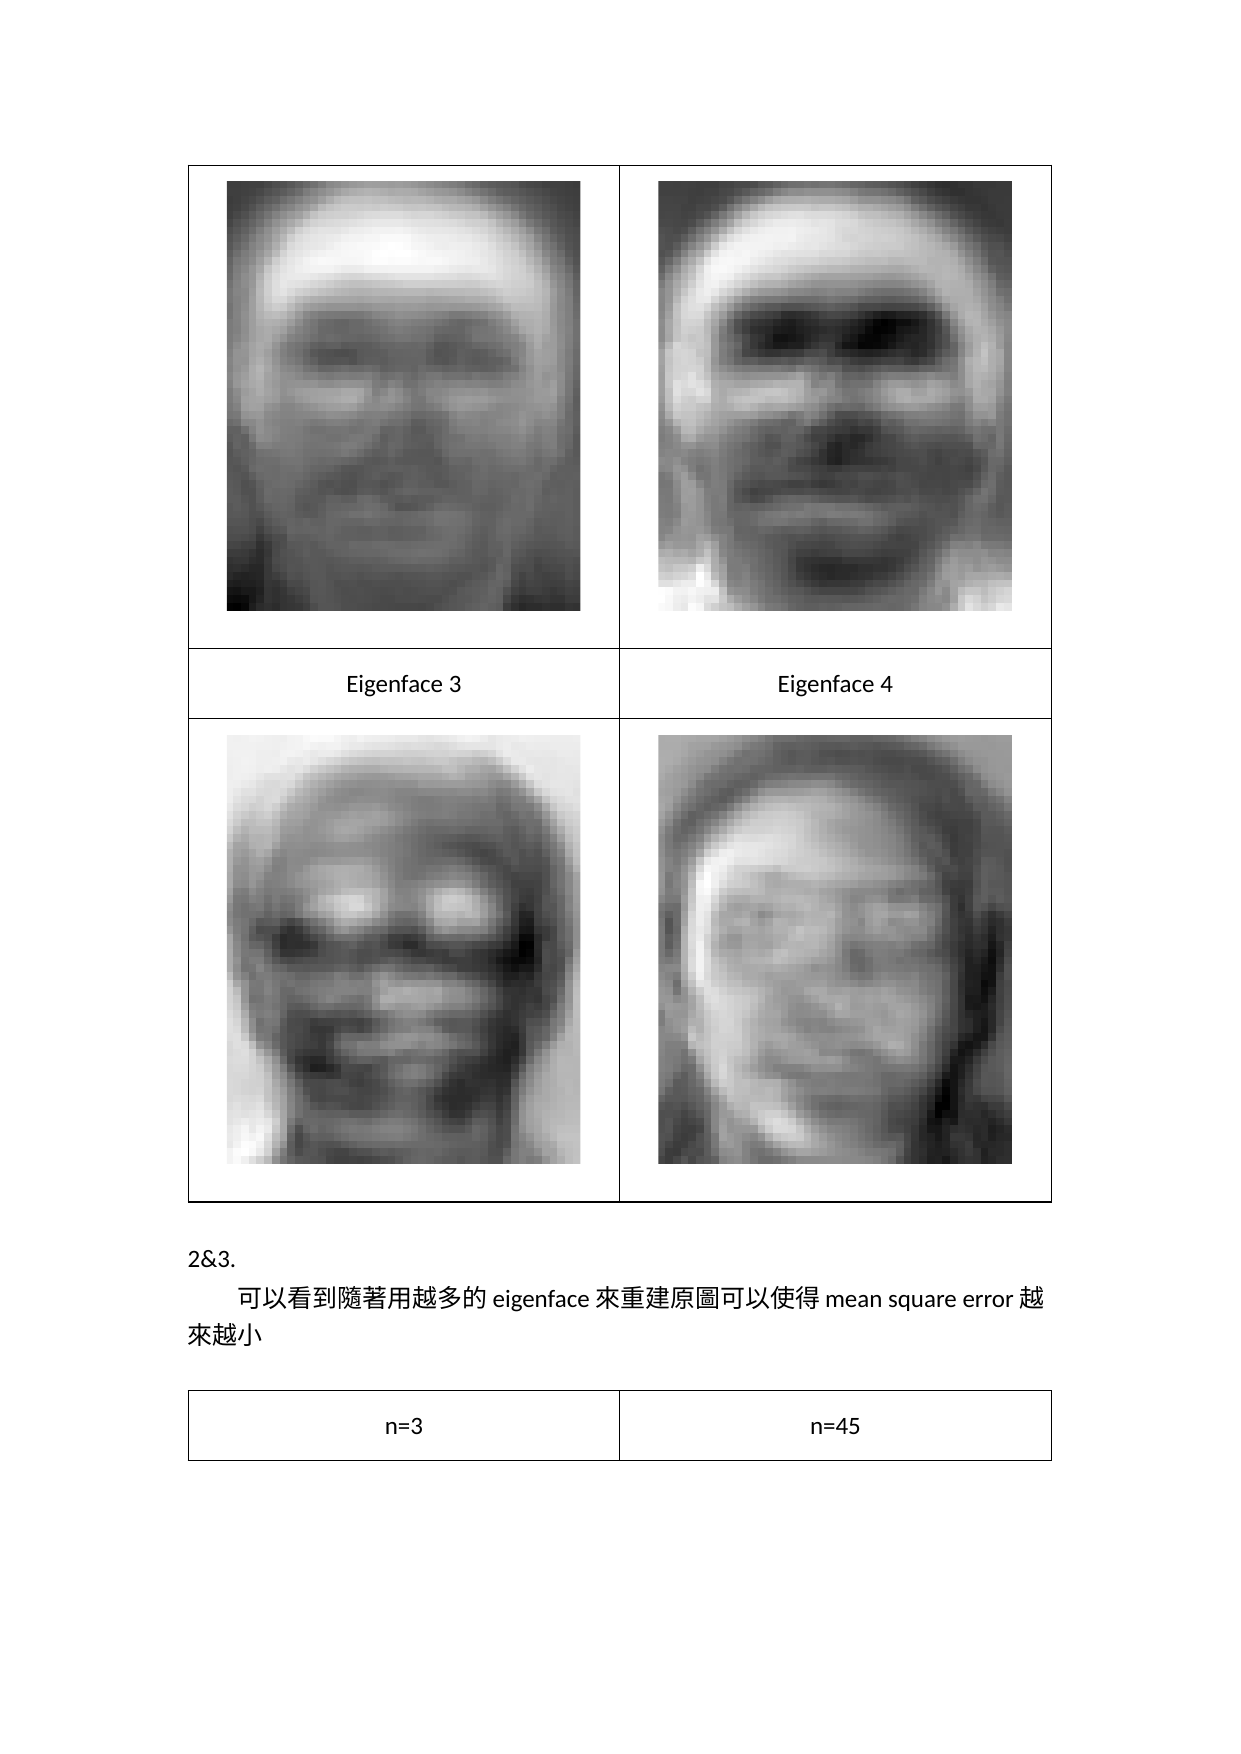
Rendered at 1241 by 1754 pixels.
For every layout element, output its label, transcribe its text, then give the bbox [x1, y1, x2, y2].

table_cell [189, 166, 619, 648]
table_cell [620, 719, 1051, 1201]
table_cell Eigenface 3 [189, 649, 619, 718]
text 2&3. [187, 1240, 1053, 1277]
picture [658, 181, 1012, 611]
picture [226, 735, 581, 1164]
picture [226, 181, 581, 611]
picture [658, 735, 1012, 1164]
table_header n=3 [189, 1391, 619, 1460]
table_header n=45 [620, 1391, 1051, 1460]
table_cell Eigenface 4 [620, 649, 1051, 718]
text 可以看到隨著用越多的eigenface來重建原圖可以使得mean square error越來越小 [187, 1277, 1053, 1352]
table_cell [620, 166, 1051, 648]
table_cell [189, 719, 619, 1201]
